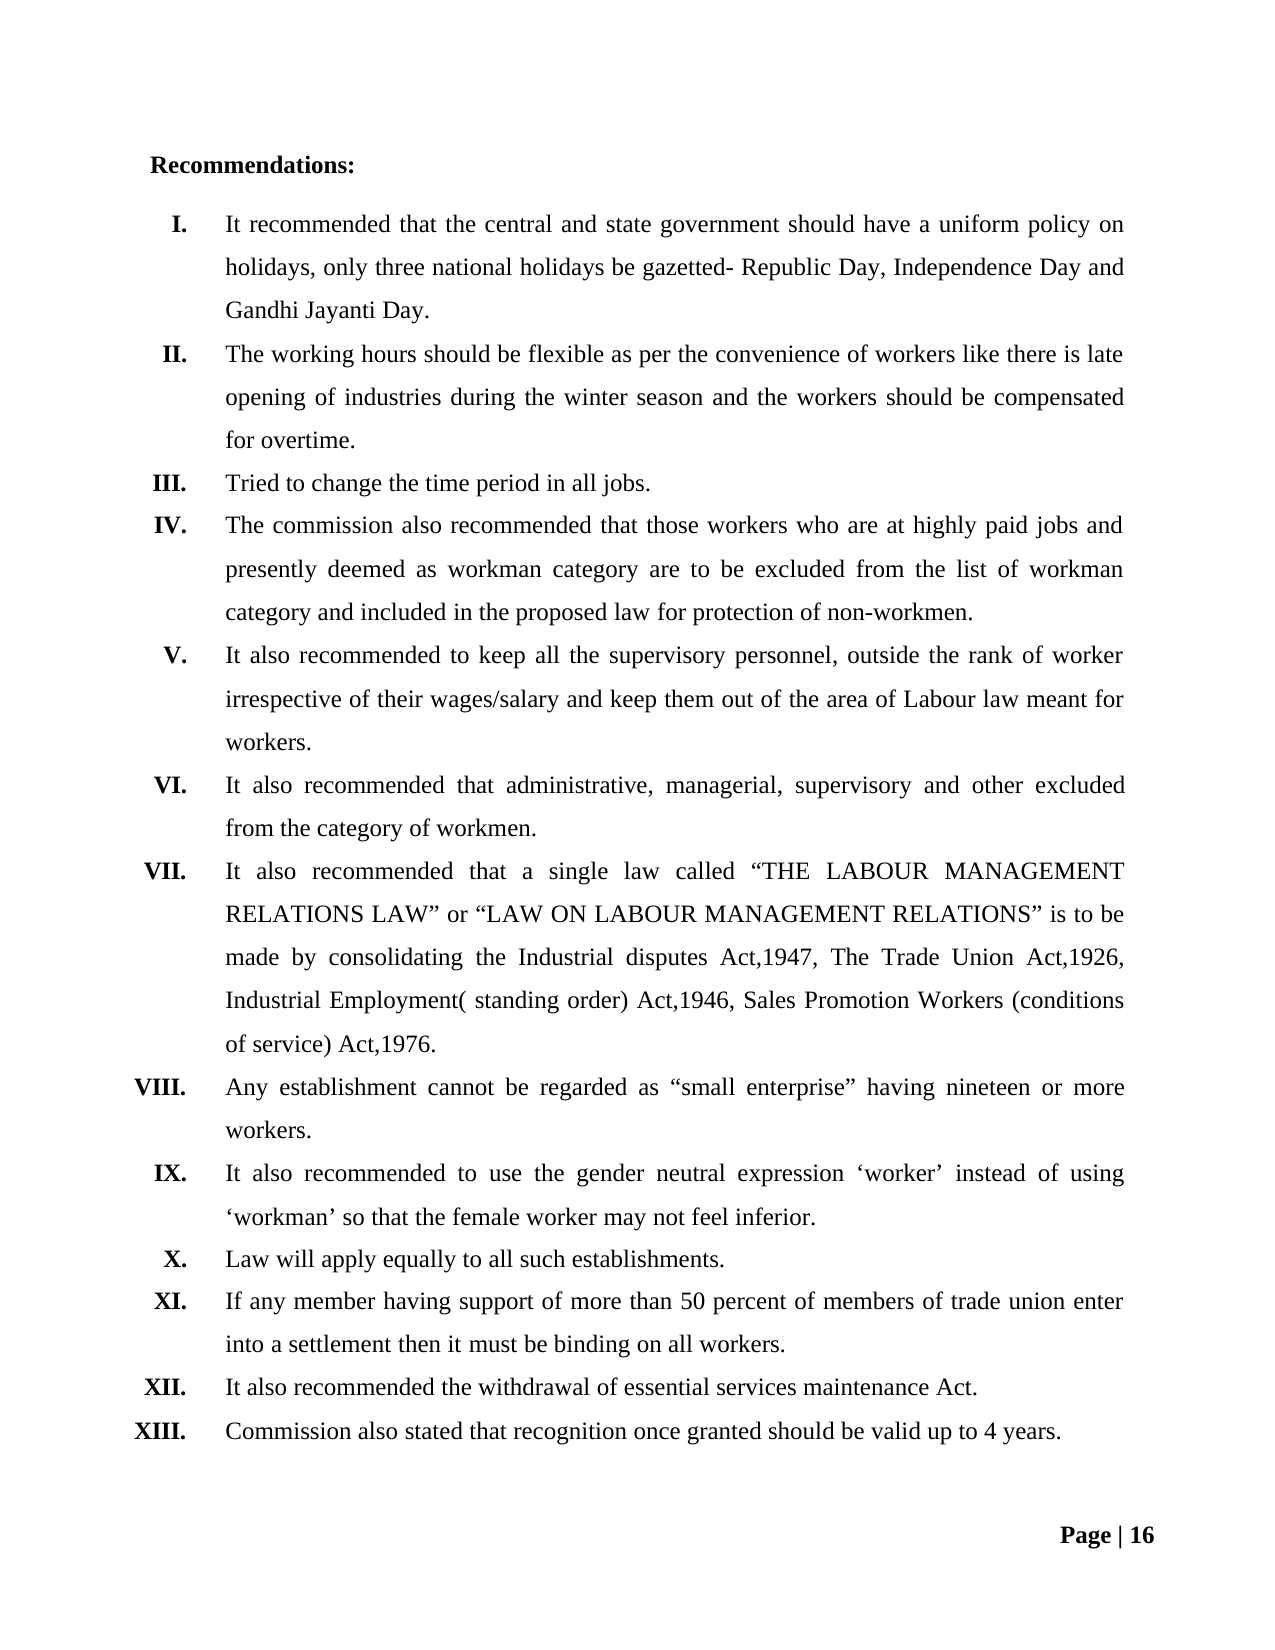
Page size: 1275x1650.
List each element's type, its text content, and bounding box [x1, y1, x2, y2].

list It also recommended to use the gender neutral expression ‘worker’ instead of using ‘workman’ so that the female worker may not feel inferior. [153, 1158, 1124, 1230]
list If any member having support of more than 50 percent of members of trade union enter into a settlement then it must be binding on all workers. [153, 1286, 1124, 1358]
list The working hours should be flexible as per the convenience of workers like there is late opening of industries during the winter season and the workers should be compensated for overtime. [162, 339, 1124, 454]
list It recommended that the central and state government should have a uniform policy on holidays, only three national holidays be gazetted- Republic Day, Independence Day and Gandhi Jayanti Day. [171, 209, 1125, 324]
list It also recommended to keep all the supervisory personnel, outside the rank of worker irrespective of their wages/salary and keep them out of the area of Labour law meant for workers. [163, 641, 1125, 756]
list It also recommended the withdrawal of essential services maintenance Act. [143, 1373, 1154, 1401]
list The commission also recommended that those workers who are at highly paid jobs and presently deemed as workman category are to be excluded from the list of workman category and included in the proposed law for protection of non-workmen. [153, 511, 1124, 626]
list It also recommended that administrative, managerial, supervisory and other excluded from the category of workmen. [153, 770, 1126, 842]
list Commission also stated that recognition once granted should be valid up to 4 years. [134, 1416, 1154, 1445]
list Any establishment cannot be regarded as “small enterprise” having nineteen or more workers. [134, 1072, 1126, 1144]
list Law will apply equally to all such establishments. [163, 1245, 1154, 1273]
list Tried to change the time period in all jobs. [152, 469, 1154, 497]
list It also recommended that a single law called “THE LABOUR MANAGEMENT RELATIONS LAW” or “LAW ON LABOUR MANAGEMENT RELATIONS” is to be made by consolidating the Industrial disputes Act,1947, The Trade Union Act,1926, Industrial Employment( standing order) Act,1946, Sales Promotion Workers (conditions of service) Act,1976. [143, 856, 1125, 1057]
subtitle Recommendations: [150, 150, 1154, 179]
